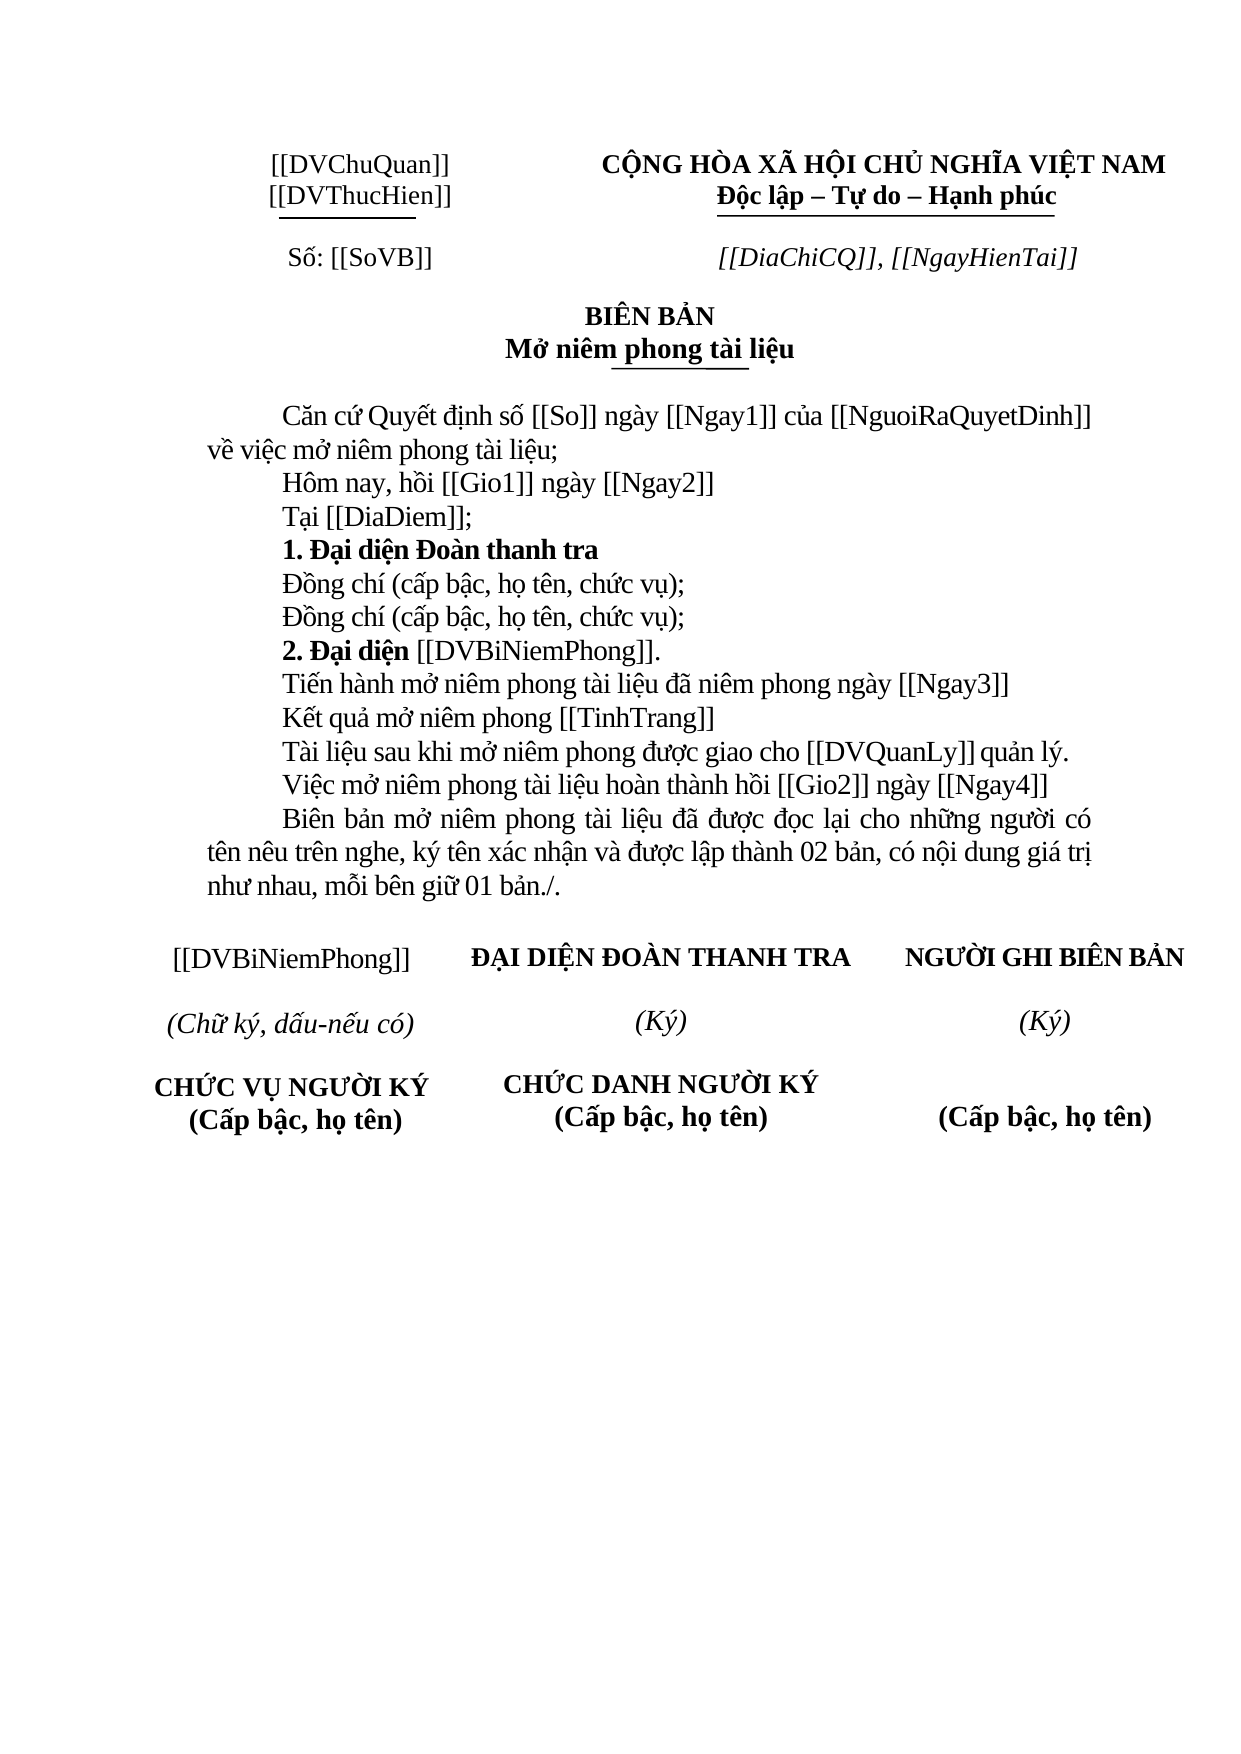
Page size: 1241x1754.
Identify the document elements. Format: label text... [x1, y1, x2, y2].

table_header [[DVBiNiemPhong]] (Chữ ký, dấu-nếu có) CHỨC VỤ NGƯỜI KÝ (Cấp bậc, họ tên) [129, 941, 454, 1164]
text 2. Đại diện [[DVBiNiemPhong]]. [207, 633, 1092, 667]
table_header NGƯỜI GHI BIÊN BẢN (Ký) (Cấp bậc, họ tên) [868, 941, 1222, 1164]
text Tiến hành mở niêm phong tài liệu đã niêm phong ngày [[Ngay3]] [207, 667, 1092, 700]
text Biên bản mở niêm phong tài liệu đã được đọc lại cho những người có tên nêu trên nghe, ký tên xác nhận và được lập thành 02 bản, có nội dung giá trị như nhau, mỗi bên giữ 01 bản./. [207, 801, 1092, 901]
table_header CỘNG HÒA XÃ HỘI CHỦ NGHĨA VIỆT NAM Độc lập – Tự do – Hạnh phúc [[DiaChiCQ]], [[NgayHienTai]] [570, 148, 1228, 272]
text Hôm nay, hồi [[Gio1]] ngày [[Ngay2]] [207, 465, 1092, 499]
table_header ĐẠI DIỆN ĐOÀN THANH TRA (Ký) CHỨC DANH NGƯỜI KÝ (Cấp bậc, họ tên) [454, 941, 868, 1164]
text BIÊN BẢN [207, 300, 1092, 331]
text Kết quả mở niêm phong [[TinhTrang]] [207, 700, 1092, 734]
text Căn cứ Quyết định số [[So]] ngày [[Ngay1]] của [[NguoiRaQuyetDinh]] về việc mở niêm phong tài liệu; [207, 398, 1092, 465]
text Tại [[DiaDiem]]; [207, 499, 1092, 532]
text 1. Đại diện Đoàn thanh tra [207, 532, 1092, 566]
text Đồng chí (cấp bậc, họ tên, chức vụ); [207, 566, 1092, 599]
text Việc mở niêm phong tài liệu hoàn thành hồi [[Gio2]] ngày [[Ngay4]] [207, 767, 1092, 801]
text Mở niêm phong tài liệu [207, 331, 1092, 365]
table_header [[DVChuQuan]] [[DVThucHien]] Số: [[SoVB]] [150, 148, 570, 272]
text Tài liệu sau khi mở niêm phong được giao cho [[DVQuanLy]] quản lý. [207, 734, 1092, 767]
text Đồng chí (cấp bậc, họ tên, chức vụ); [207, 599, 1092, 633]
